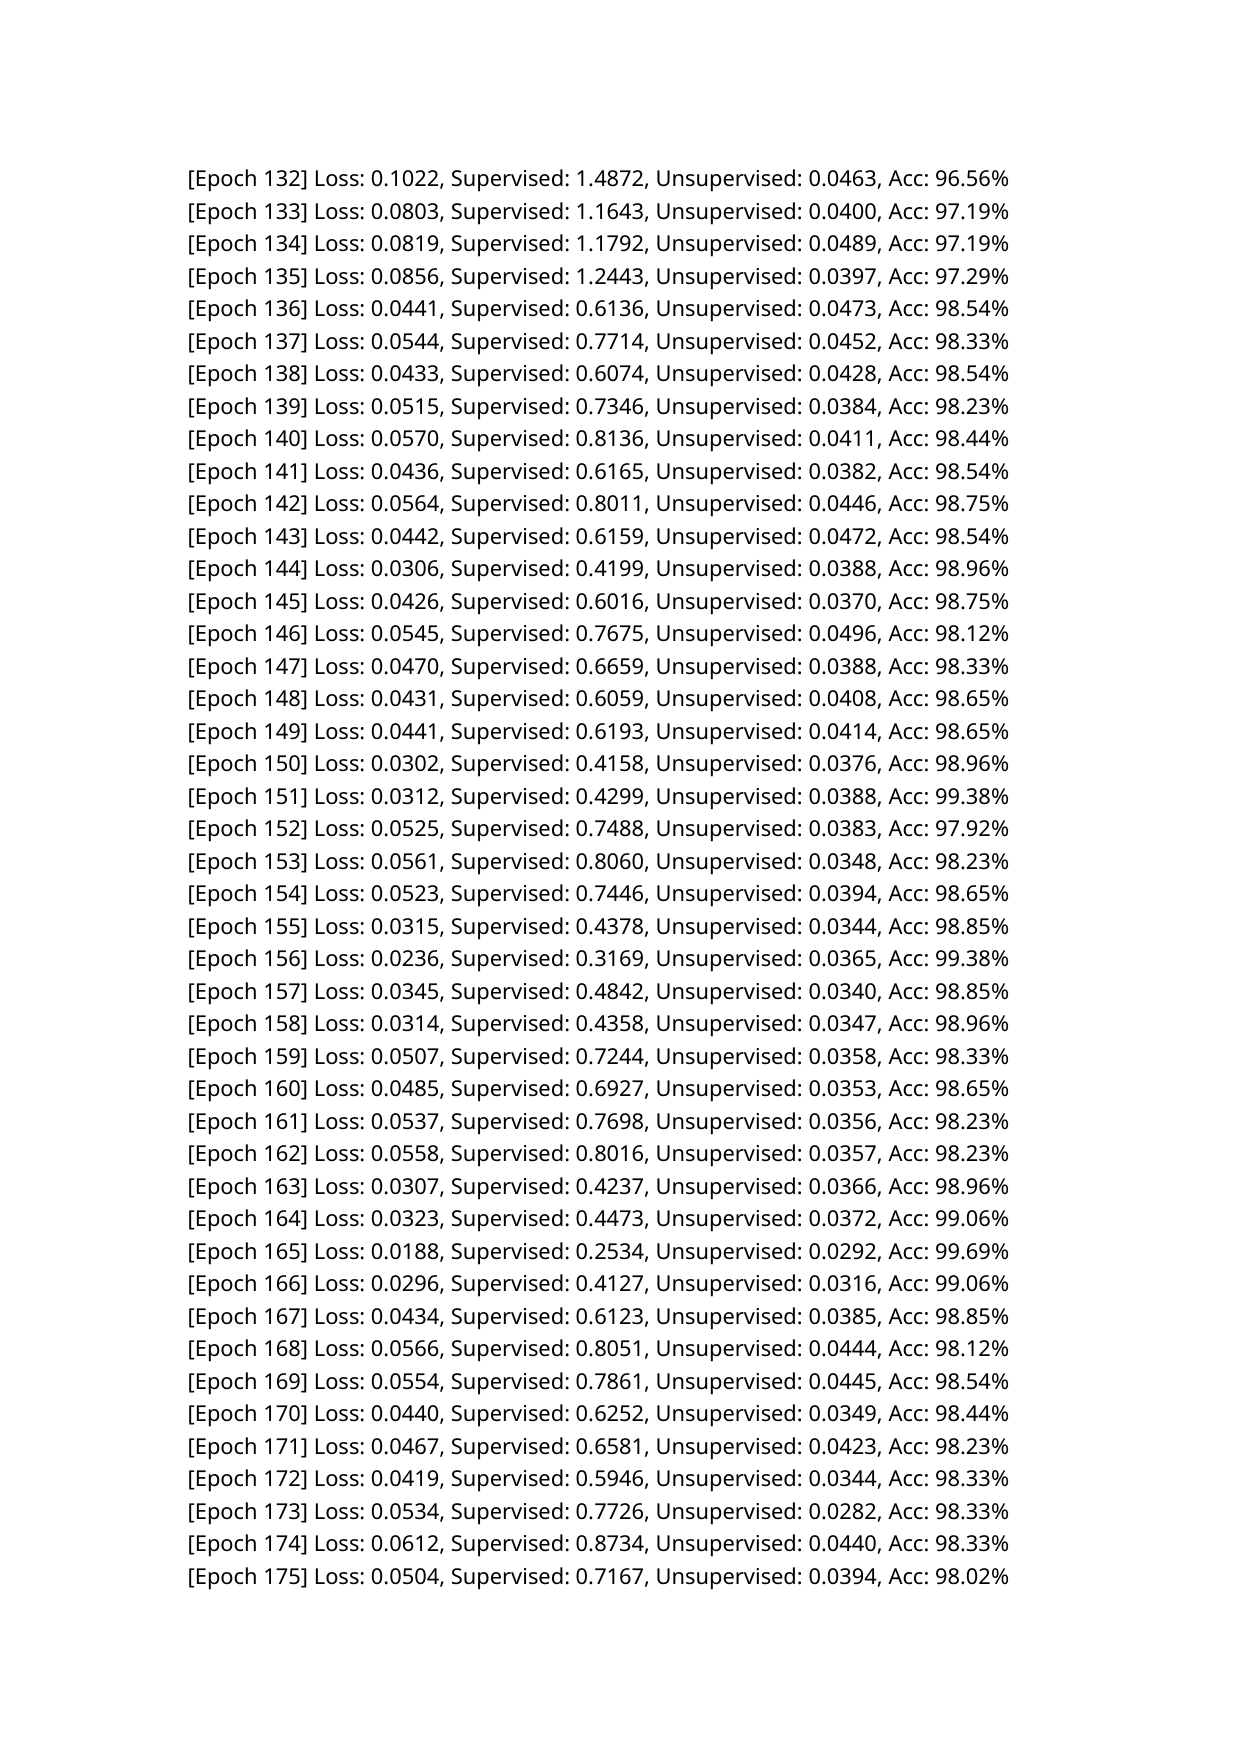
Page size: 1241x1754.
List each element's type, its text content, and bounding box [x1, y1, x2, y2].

text [Epoch 146] Loss: 0.0545, Supervised: 0.7675, Unsupervised: 0.0496, Acc: 98.12% [187, 617, 1053, 649]
text [Epoch 135] Loss: 0.0856, Supervised: 1.2443, Unsupervised: 0.0397, Acc: 97.29% [187, 259, 1053, 292]
text [Epoch 166] Loss: 0.0296, Supervised: 0.4127, Unsupervised: 0.0316, Acc: 99.06% [187, 1267, 1053, 1299]
text [Epoch 160] Loss: 0.0485, Supervised: 0.6927, Unsupervised: 0.0353, Acc: 98.65% [187, 1072, 1053, 1104]
text [Epoch 157] Loss: 0.0345, Supervised: 0.4842, Unsupervised: 0.0340, Acc: 98.85% [187, 974, 1053, 1007]
text [Epoch 161] Loss: 0.0537, Supervised: 0.7698, Unsupervised: 0.0356, Acc: 98.23% [187, 1104, 1053, 1137]
text [Epoch 144] Loss: 0.0306, Supervised: 0.4199, Unsupervised: 0.0388, Acc: 98.96% [187, 552, 1053, 584]
text [Epoch 156] Loss: 0.0236, Supervised: 0.3169, Unsupervised: 0.0365, Acc: 99.38% [187, 942, 1053, 974]
text [Epoch 173] Loss: 0.0534, Supervised: 0.7726, Unsupervised: 0.0282, Acc: 98.33% [187, 1494, 1053, 1527]
text [Epoch 133] Loss: 0.0803, Supervised: 1.1643, Unsupervised: 0.0400, Acc: 97.19% [187, 194, 1053, 227]
text [Epoch 147] Loss: 0.0470, Supervised: 0.6659, Unsupervised: 0.0388, Acc: 98.33% [187, 649, 1053, 682]
text [Epoch 153] Loss: 0.0561, Supervised: 0.8060, Unsupervised: 0.0348, Acc: 98.23% [187, 844, 1053, 877]
text [Epoch 143] Loss: 0.0442, Supervised: 0.6159, Unsupervised: 0.0472, Acc: 98.54% [187, 519, 1053, 552]
text [Epoch 167] Loss: 0.0434, Supervised: 0.6123, Unsupervised: 0.0385, Acc: 98.85% [187, 1299, 1053, 1332]
text [Epoch 158] Loss: 0.0314, Supervised: 0.4358, Unsupervised: 0.0347, Acc: 98.96% [187, 1007, 1053, 1039]
text [Epoch 145] Loss: 0.0426, Supervised: 0.6016, Unsupervised: 0.0370, Acc: 98.75% [187, 584, 1053, 617]
text [Epoch 142] Loss: 0.0564, Supervised: 0.8011, Unsupervised: 0.0446, Acc: 98.75% [187, 487, 1053, 519]
text [Epoch 171] Loss: 0.0467, Supervised: 0.6581, Unsupervised: 0.0423, Acc: 98.23% [187, 1429, 1053, 1462]
text [Epoch 169] Loss: 0.0554, Supervised: 0.7861, Unsupervised: 0.0445, Acc: 98.54% [187, 1364, 1053, 1397]
text [Epoch 174] Loss: 0.0612, Supervised: 0.8734, Unsupervised: 0.0440, Acc: 98.33% [187, 1527, 1053, 1559]
text [Epoch 164] Loss: 0.0323, Supervised: 0.4473, Unsupervised: 0.0372, Acc: 99.06% [187, 1202, 1053, 1234]
text [Epoch 139] Loss: 0.0515, Supervised: 0.7346, Unsupervised: 0.0384, Acc: 98.23% [187, 389, 1053, 422]
text [Epoch 162] Loss: 0.0558, Supervised: 0.8016, Unsupervised: 0.0357, Acc: 98.23% [187, 1137, 1053, 1169]
text [Epoch 175] Loss: 0.0504, Supervised: 0.7167, Unsupervised: 0.0394, Acc: 98.02% [187, 1559, 1053, 1592]
text [Epoch 136] Loss: 0.0441, Supervised: 0.6136, Unsupervised: 0.0473, Acc: 98.54% [187, 292, 1053, 324]
text [Epoch 163] Loss: 0.0307, Supervised: 0.4237, Unsupervised: 0.0366, Acc: 98.96% [187, 1169, 1053, 1202]
text [Epoch 137] Loss: 0.0544, Supervised: 0.7714, Unsupervised: 0.0452, Acc: 98.33% [187, 324, 1053, 357]
text [Epoch 134] Loss: 0.0819, Supervised: 1.1792, Unsupervised: 0.0489, Acc: 97.19% [187, 227, 1053, 259]
text [Epoch 152] Loss: 0.0525, Supervised: 0.7488, Unsupervised: 0.0383, Acc: 97.92% [187, 812, 1053, 844]
text [Epoch 168] Loss: 0.0566, Supervised: 0.8051, Unsupervised: 0.0444, Acc: 98.12% [187, 1332, 1053, 1364]
text [Epoch 154] Loss: 0.0523, Supervised: 0.7446, Unsupervised: 0.0394, Acc: 98.65% [187, 877, 1053, 909]
text [Epoch 140] Loss: 0.0570, Supervised: 0.8136, Unsupervised: 0.0411, Acc: 98.44% [187, 422, 1053, 454]
text [Epoch 132] Loss: 0.1022, Supervised: 1.4872, Unsupervised: 0.0463, Acc: 96.56% [187, 162, 1053, 194]
text [Epoch 141] Loss: 0.0436, Supervised: 0.6165, Unsupervised: 0.0382, Acc: 98.54% [187, 454, 1053, 487]
text [Epoch 148] Loss: 0.0431, Supervised: 0.6059, Unsupervised: 0.0408, Acc: 98.65% [187, 682, 1053, 714]
text [Epoch 149] Loss: 0.0441, Supervised: 0.6193, Unsupervised: 0.0414, Acc: 98.65% [187, 714, 1053, 747]
text [Epoch 170] Loss: 0.0440, Supervised: 0.6252, Unsupervised: 0.0349, Acc: 98.44% [187, 1397, 1053, 1429]
text [Epoch 138] Loss: 0.0433, Supervised: 0.6074, Unsupervised: 0.0428, Acc: 98.54% [187, 357, 1053, 389]
text [Epoch 165] Loss: 0.0188, Supervised: 0.2534, Unsupervised: 0.0292, Acc: 99.69% [187, 1234, 1053, 1267]
text [Epoch 172] Loss: 0.0419, Supervised: 0.5946, Unsupervised: 0.0344, Acc: 98.33% [187, 1462, 1053, 1494]
text [Epoch 150] Loss: 0.0302, Supervised: 0.4158, Unsupervised: 0.0376, Acc: 98.96% [187, 747, 1053, 779]
text [Epoch 151] Loss: 0.0312, Supervised: 0.4299, Unsupervised: 0.0388, Acc: 99.38% [187, 779, 1053, 812]
text [Epoch 159] Loss: 0.0507, Supervised: 0.7244, Unsupervised: 0.0358, Acc: 98.33% [187, 1039, 1053, 1072]
text [Epoch 155] Loss: 0.0315, Supervised: 0.4378, Unsupervised: 0.0344, Acc: 98.85% [187, 909, 1053, 942]
